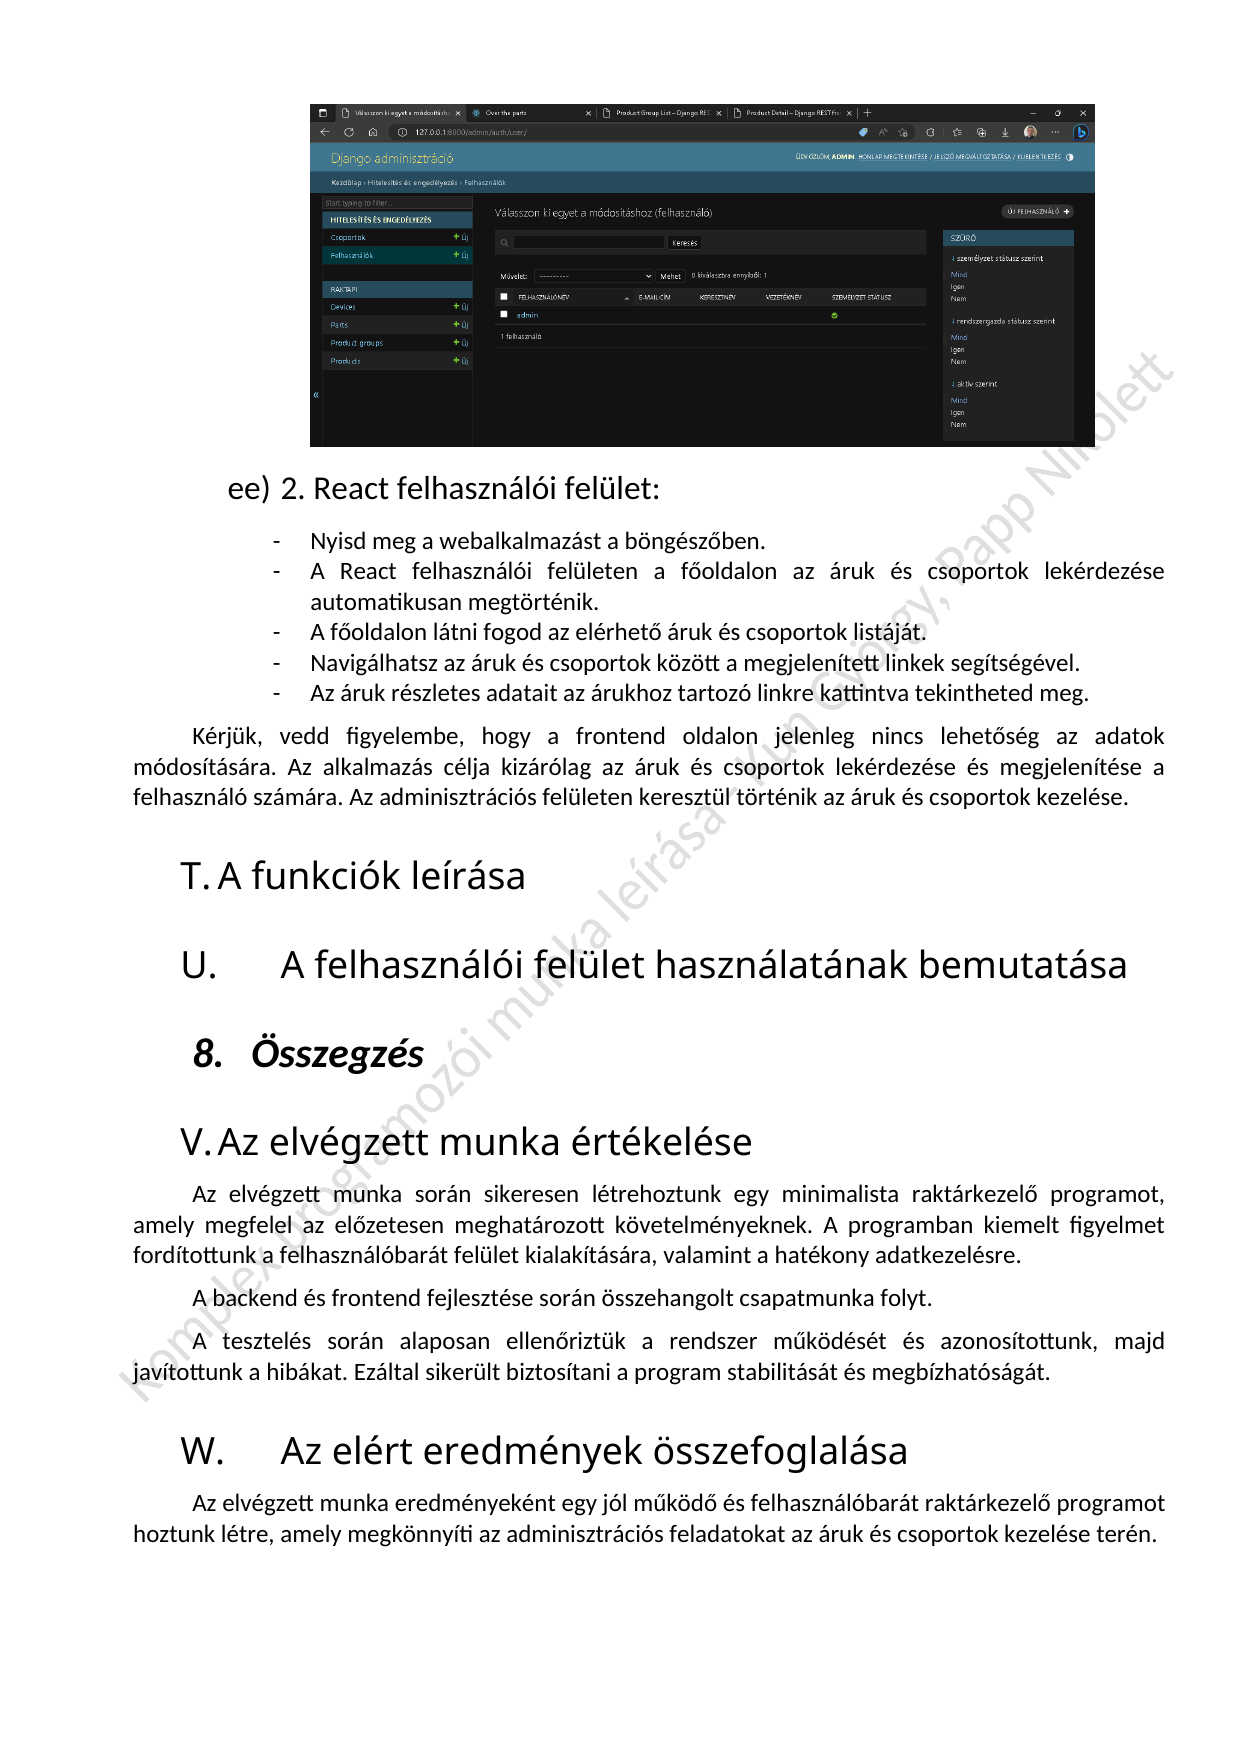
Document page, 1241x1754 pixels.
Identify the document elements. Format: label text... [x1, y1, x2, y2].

text A backend és frontend fejlesztése során összehangolt csapatmunka folyt. [133, 1282, 1166, 1313]
text Kérjük, vedd figyelembe, hogy a frontend oldalon jelenleg nincs lehetőség az adatok módosítására. Az alkalmazás célja kizárólag az áruk és csoportok lekérdezése és megjelenítése a felhasználó számára. Az adminisztrációs felületen keresztül történik az áruk és csoportok kezelése. [133, 720, 1166, 812]
subtitle Az elért eredmények összefoglalása [180, 1424, 1166, 1475]
list Nyisd meg a webalkalmazást a böngészőben. [273, 525, 1166, 555]
picture [310, 104, 1095, 447]
subtitle 2. React felhasználói felület: [227, 467, 1166, 508]
subtitle Összegzés [192, 1027, 1166, 1077]
list Navigálhatsz az áruk és csoportok között a megjelenített linkek segítségével. [273, 647, 1166, 677]
list Az áruk részletes adatait az árukhoz tartozó linkre kattintva tekintheted meg. [273, 677, 1166, 708]
text Az elvégzett munka eredményeként egy jól működő és felhasználóbarát raktárkezelő programot hoztunk létre, amely megkönnyíti az adminisztrációs feladatokat az áruk és csoportok kezelése terén. [133, 1488, 1166, 1549]
subtitle Az elvégzett munka értékelése [180, 1115, 1166, 1166]
subtitle A funkciók leírása [180, 849, 1166, 901]
text A tesztelés során alaposan ellenőriztük a rendszer működését és azonosítottunk, majd javítottunk a hibákat. Ezáltal sikerült biztosítani a program stabilitását és megbízhatóságát. [133, 1326, 1166, 1387]
list A főoldalon látni fogod az elérhető áruk és csoportok listáját. [273, 616, 1166, 647]
text Az elvégzett munka során sikeresen létrehoztunk egy minimalista raktárkezelő programot, amely megfelel az előzetesen meghatározott követelményeknek. A programban kiemelt figyelmet fordítottunk a felhasználóbarát felület kialakítására, valamint a hatékony adatkezelésre. [133, 1178, 1166, 1270]
list A React felhasználói felületen a főoldalon az áruk és csoportok lekérdezése automatikusan megtörténik. [273, 555, 1166, 616]
subtitle A felhasználói felület használatának bemutatása [180, 938, 1166, 989]
